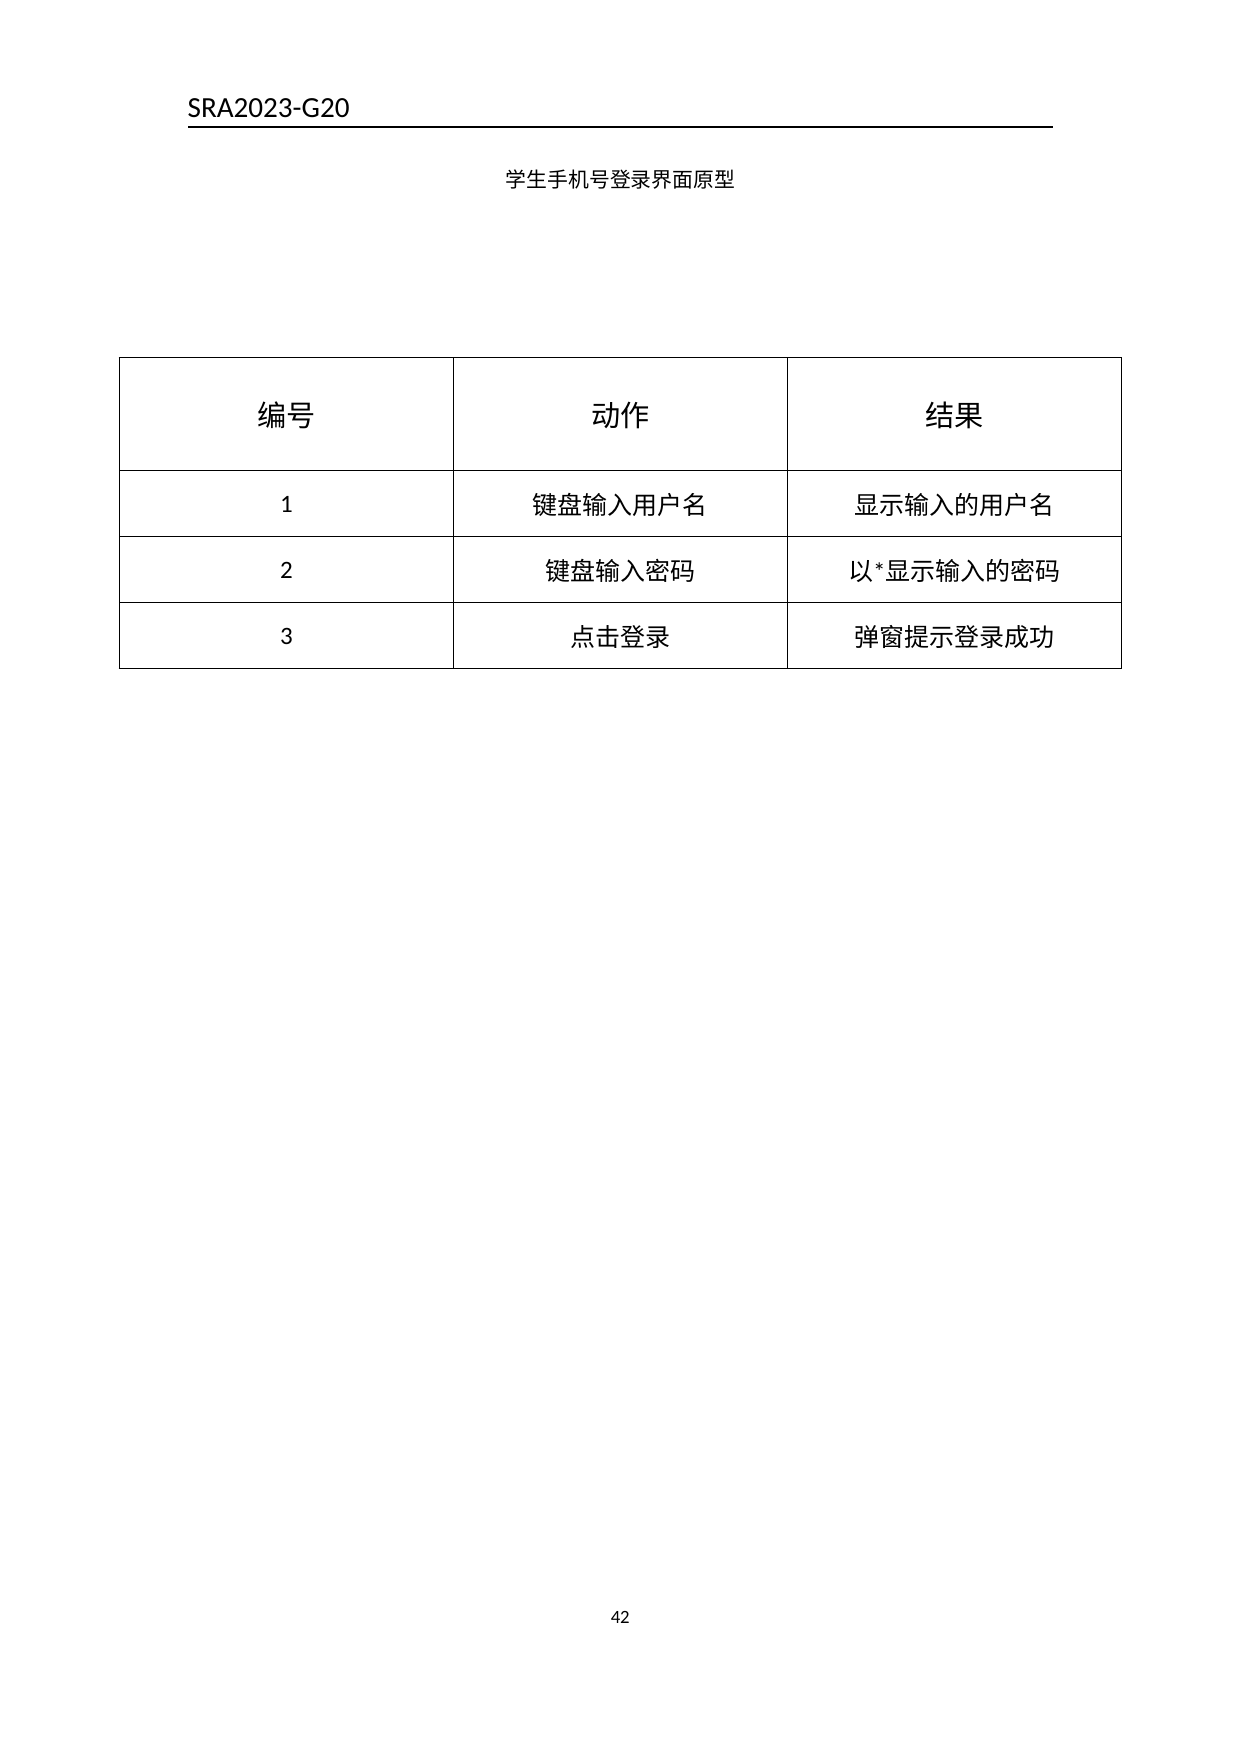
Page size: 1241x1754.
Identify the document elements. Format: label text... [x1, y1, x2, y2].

table_header 动作 [454, 358, 787, 470]
table_cell 1 [120, 471, 453, 536]
table_cell 键盘输入用户名 [454, 471, 787, 536]
text 学生手机号登录界面原型 [187, 162, 1053, 194]
table_cell 弹窗提示登录成功 [788, 603, 1121, 668]
table_cell 键盘输入密码 [454, 537, 787, 602]
table_cell 以*显示输入的密码 [788, 537, 1121, 602]
table_cell 2 [120, 537, 453, 602]
table_header 结果 [788, 358, 1121, 470]
table_cell 点击登录 [454, 603, 787, 668]
table_header 编号 [120, 358, 453, 470]
table_cell 显示输入的用户名 [788, 471, 1121, 536]
table_cell 3 [120, 603, 453, 668]
